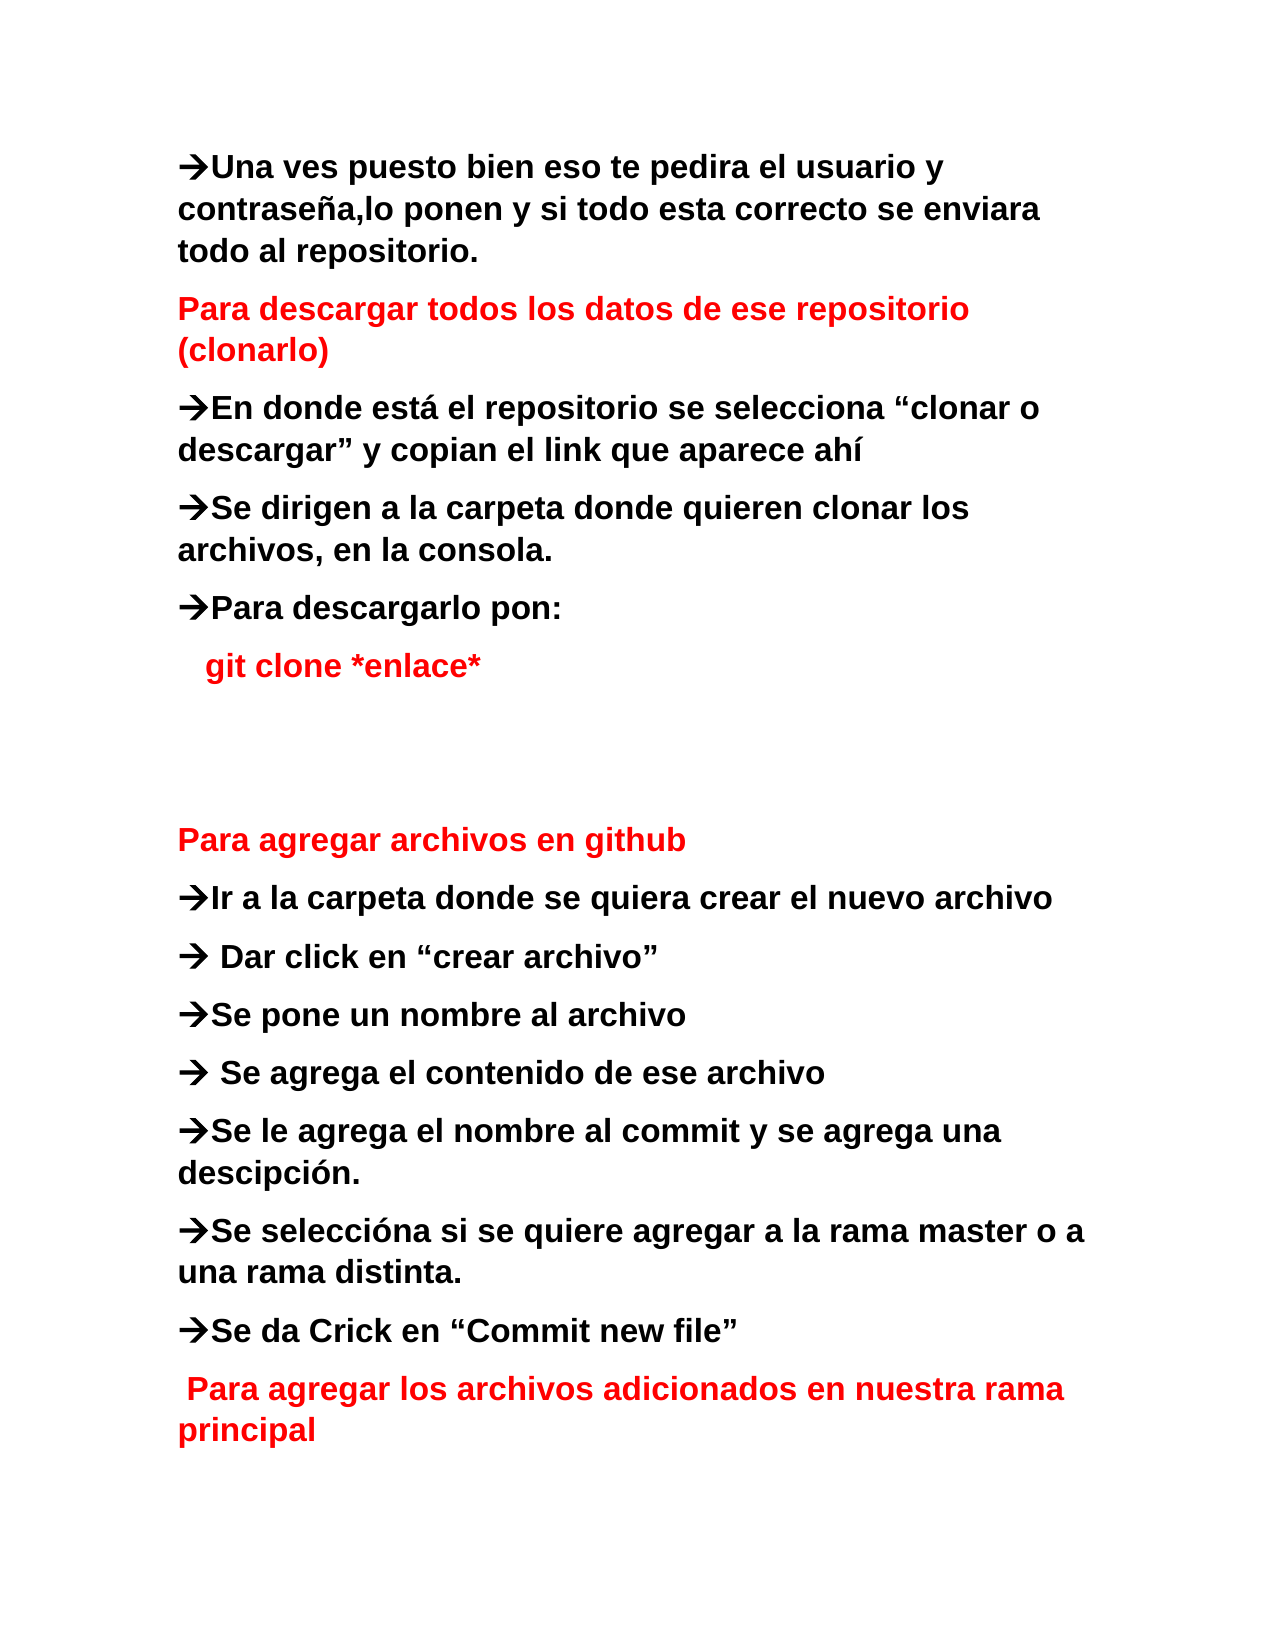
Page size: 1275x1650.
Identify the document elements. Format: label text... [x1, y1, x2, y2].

text Se le agrega el nombre al commit y se agrega una descipción. [177, 1111, 1098, 1191]
text Se agrega el contenido de ese archivo [177, 1053, 1098, 1092]
text Para agregar archivos en github [177, 820, 1098, 859]
text Se pone un nombre al archivo [177, 995, 1098, 1033]
text Se dirigen a la carpeta donde quieren clonar los archivos, en la consola. [177, 488, 1098, 568]
text Se seleccióna si se quiere agregar a la rama master o a una rama distinta. [177, 1211, 1098, 1291]
text Para descargar todos los datos de ese repositorio (clonarlo) [177, 289, 1098, 369]
text git clone *enlace* [177, 646, 1098, 684]
text En donde está el repositorio se selecciona “clonar o descargar” y copian el link que aparece ahí [177, 388, 1098, 468]
text Para agregar los archivos adicionados en nuestra rama principal [177, 1369, 1098, 1449]
text Una ves puesto bien eso te pedira el usuario y contraseña,lo ponen y si todo esta correcto se enviara todo al repositorio. [177, 148, 1098, 269]
text Ir a la carpeta donde se quiera crear el nuevo archivo [177, 878, 1098, 917]
text Se da Crick en “Commit new file” [177, 1311, 1098, 1349]
text Para descargarlo pon: [177, 588, 1098, 626]
text Dar click en “crear archivo” [177, 937, 1098, 975]
